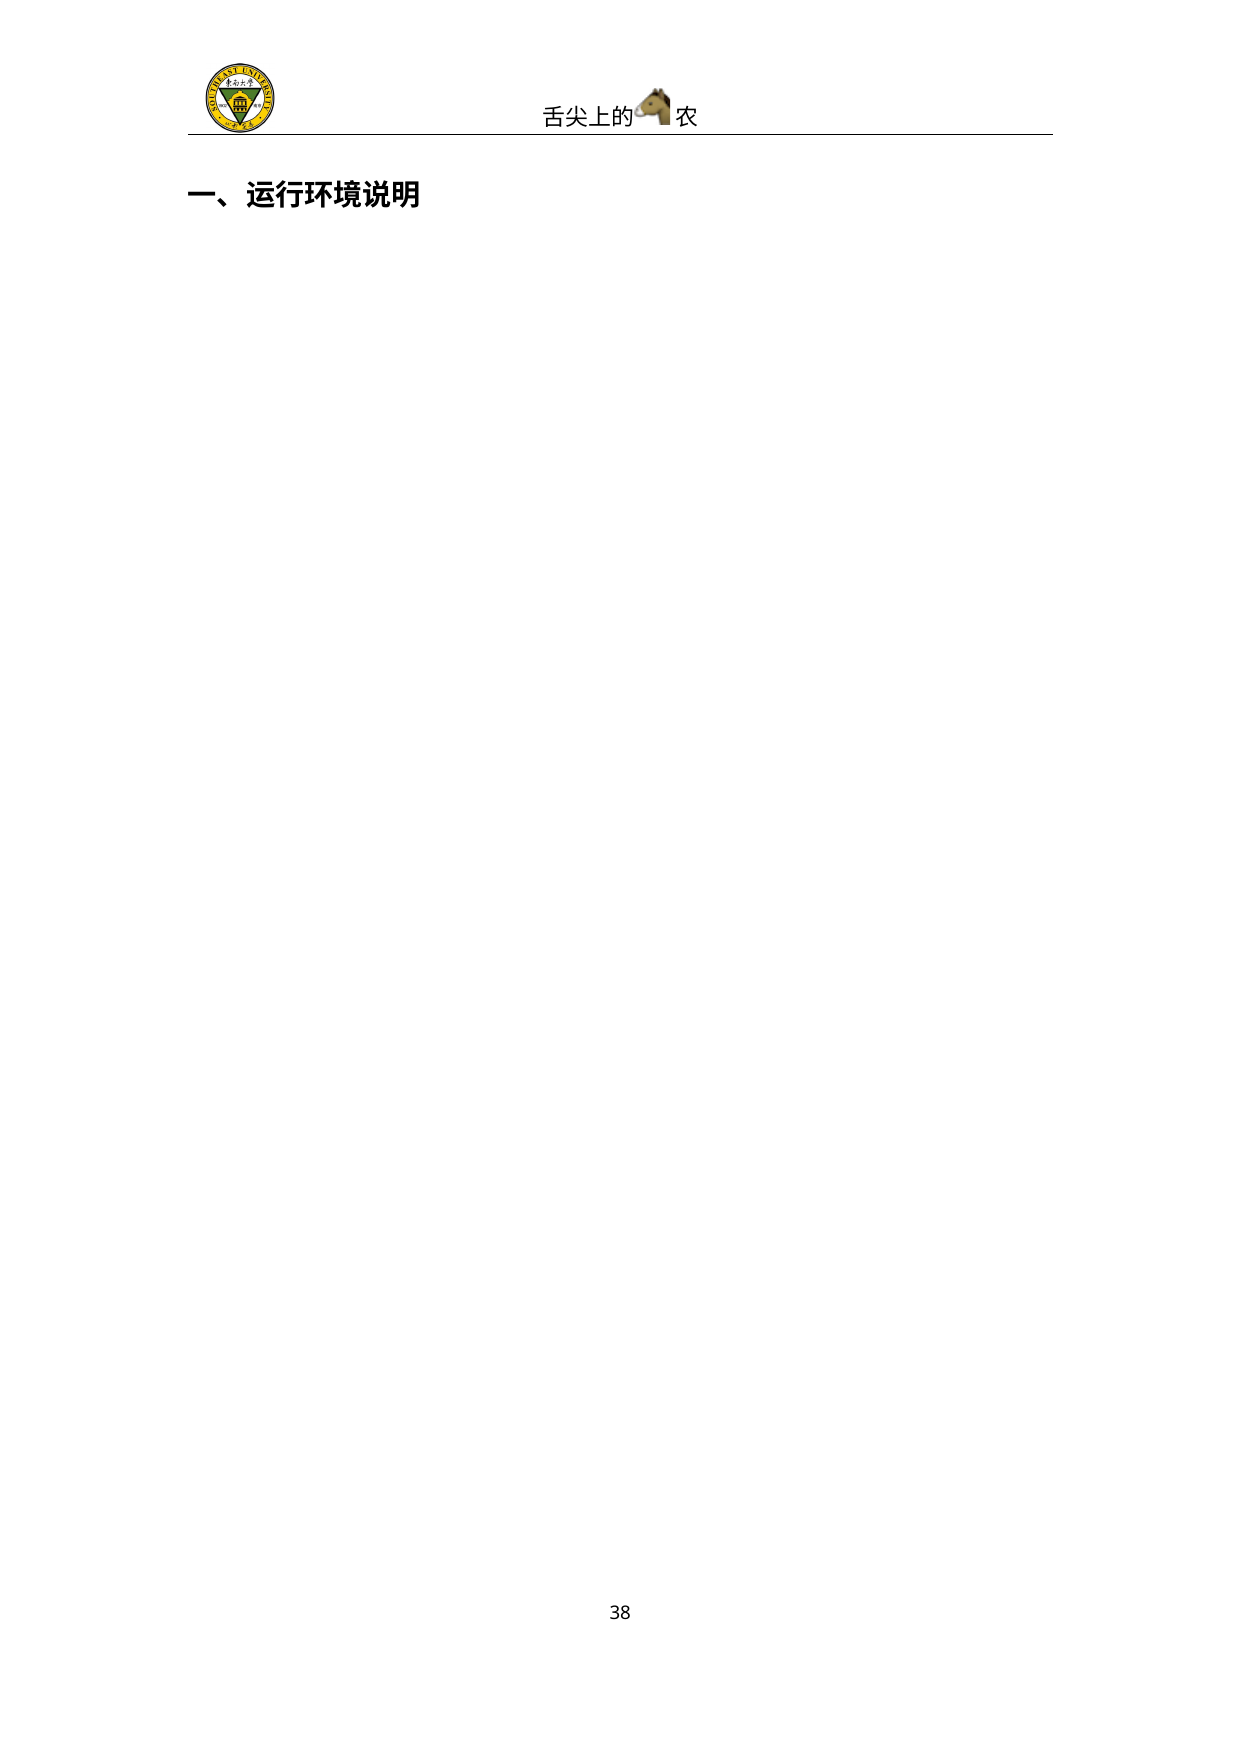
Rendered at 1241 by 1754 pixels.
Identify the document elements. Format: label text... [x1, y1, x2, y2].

picture [633, 88, 671, 125]
text 一、运行环境说明 [187, 160, 1053, 225]
picture [205, 63, 275, 133]
